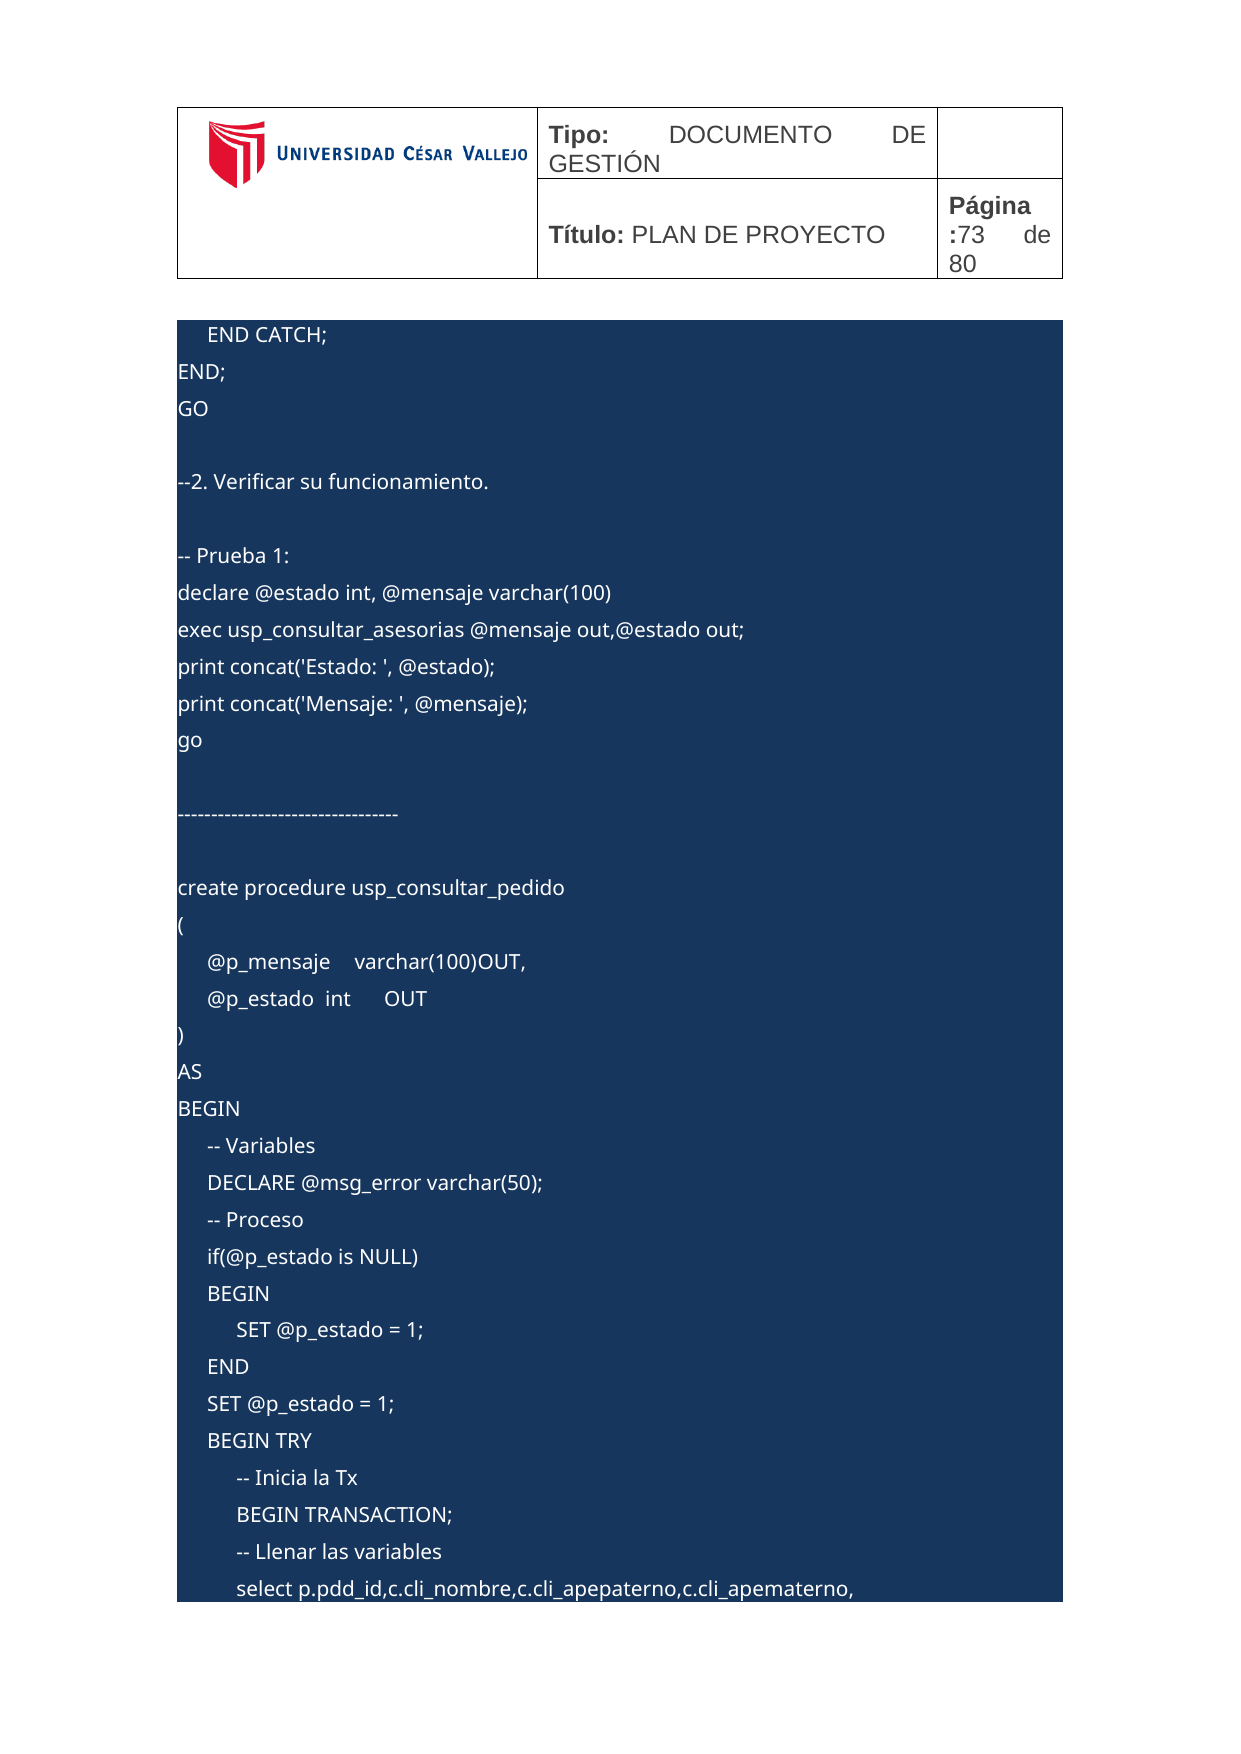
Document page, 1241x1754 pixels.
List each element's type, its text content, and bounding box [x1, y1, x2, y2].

text SET @p_estado = 1; [177, 1316, 1063, 1344]
picture [200, 108, 537, 198]
text print concat('Estado: ', @estado); [177, 652, 1063, 680]
text --------------------------------- [177, 799, 1063, 828]
text DECLARE @msg_error varchar(50); [177, 1168, 1063, 1196]
text @p_estado int OUT [177, 984, 1063, 1012]
text GO [177, 394, 1063, 422]
text END CATCH; [177, 320, 1063, 348]
text BEGIN [177, 1279, 1063, 1307]
text SET @p_estado = 1; [177, 1389, 1063, 1418]
text ) [177, 1021, 1063, 1049]
text BEGIN [177, 1094, 1063, 1123]
text -- Inicia la Tx [177, 1463, 1063, 1491]
text exec usp_consultar_asesorias @mensaje out,@estado out; [177, 615, 1063, 643]
text BEGIN TRANSACTION; [177, 1500, 1063, 1528]
text BEGIN TRY [177, 1426, 1063, 1454]
text declare @estado int, @mensaje varchar(100) [177, 578, 1063, 606]
text create procedure usp_consultar_pedido [177, 873, 1063, 901]
text AS [177, 1057, 1063, 1086]
text ( [177, 910, 1063, 938]
text END [177, 1352, 1063, 1381]
text select p.pdd_id,c.cli_nombre,c.cli_apepaterno,c.cli_apematerno, [177, 1574, 1063, 1602]
text go [177, 726, 1063, 754]
text -- Variables [177, 1131, 1063, 1159]
text -- Llenar las variables [177, 1537, 1063, 1565]
text print concat('Mensaje: ', @mensaje); [177, 689, 1063, 717]
text -- Prueba 1: [177, 541, 1063, 569]
text -- Proceso [177, 1205, 1063, 1233]
text END; [177, 357, 1063, 385]
text if(@p_estado is NULL) [177, 1242, 1063, 1270]
text --2. Verificar su funcionamiento. [177, 467, 1063, 496]
text @p_mensaje varchar(100) OUT, [177, 947, 1063, 975]
